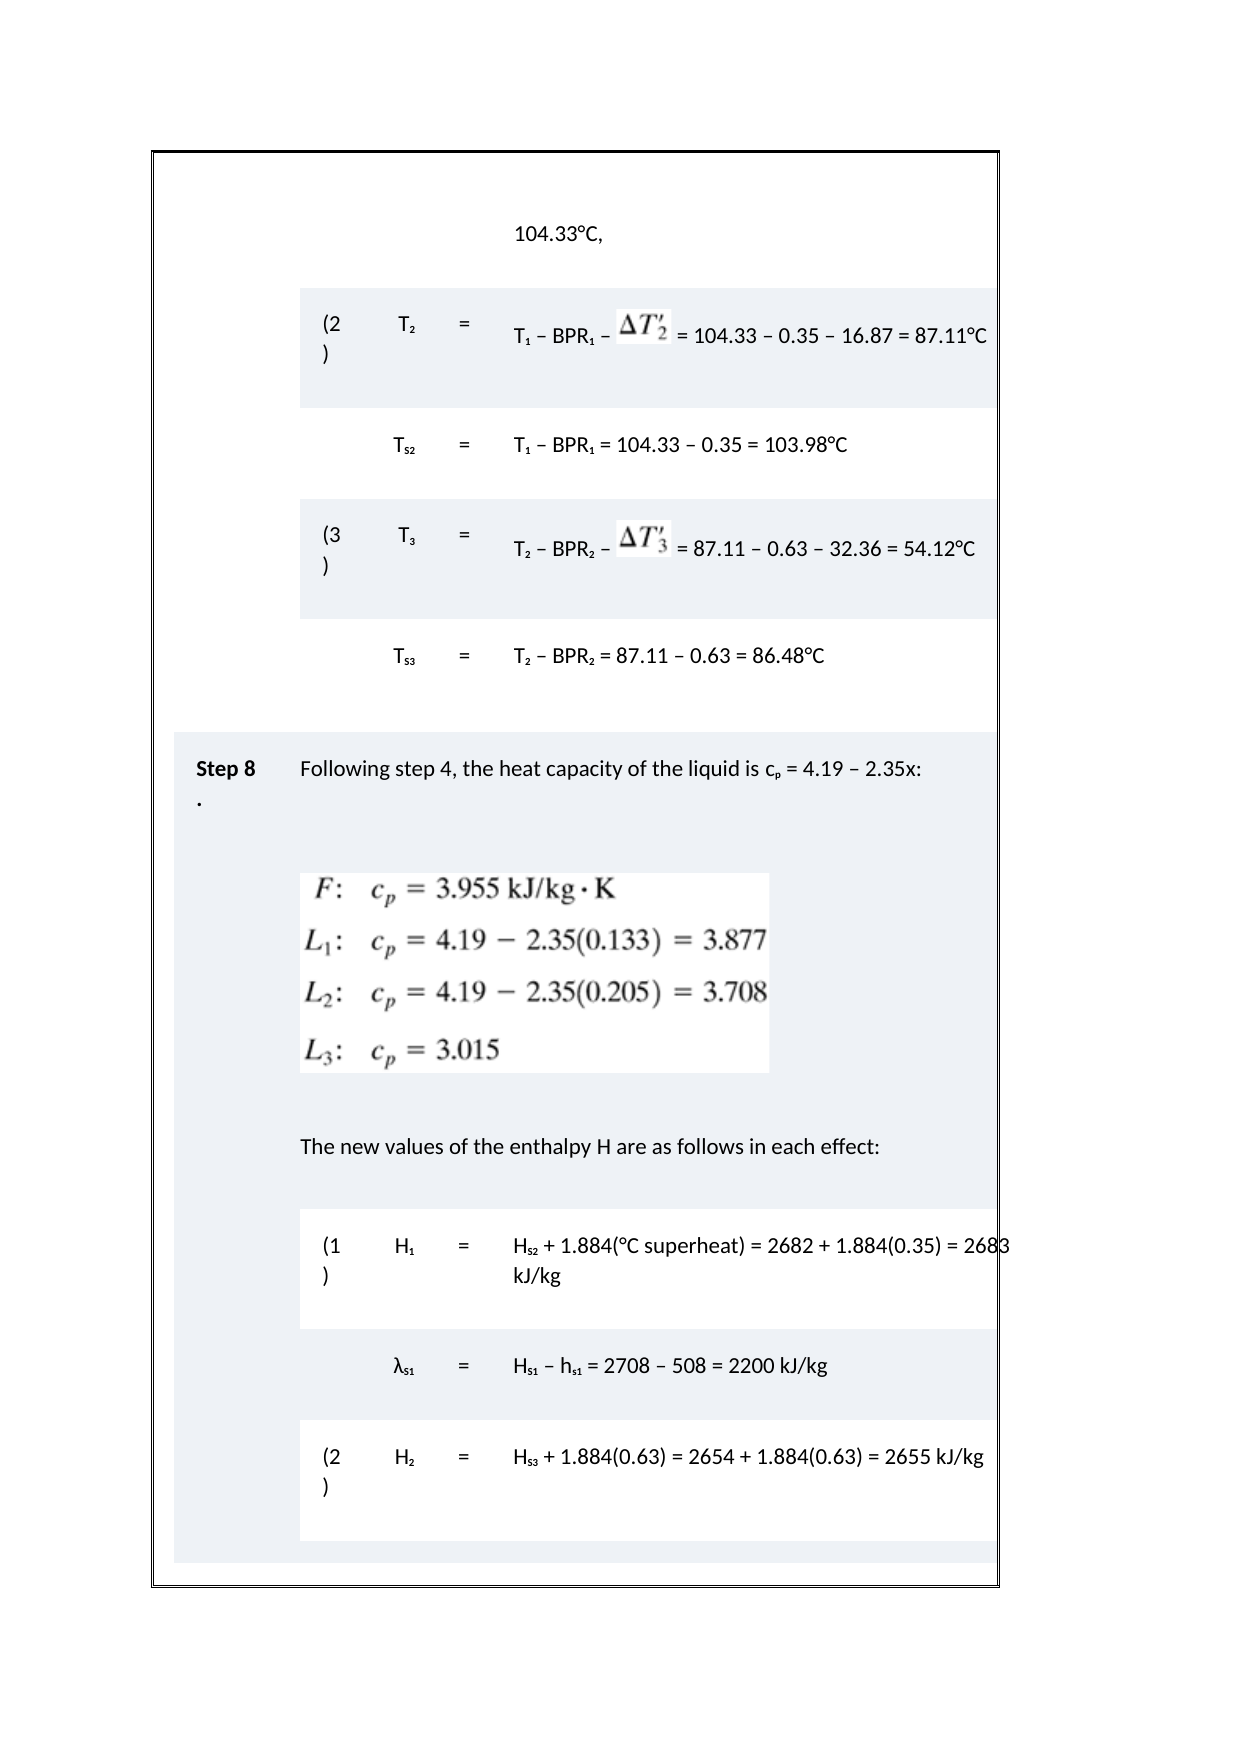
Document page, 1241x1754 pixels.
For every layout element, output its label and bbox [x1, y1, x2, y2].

picture [616, 520, 672, 557]
table_header [154, 153, 997, 1584]
picture [616, 309, 672, 344]
picture [300, 873, 770, 1073]
